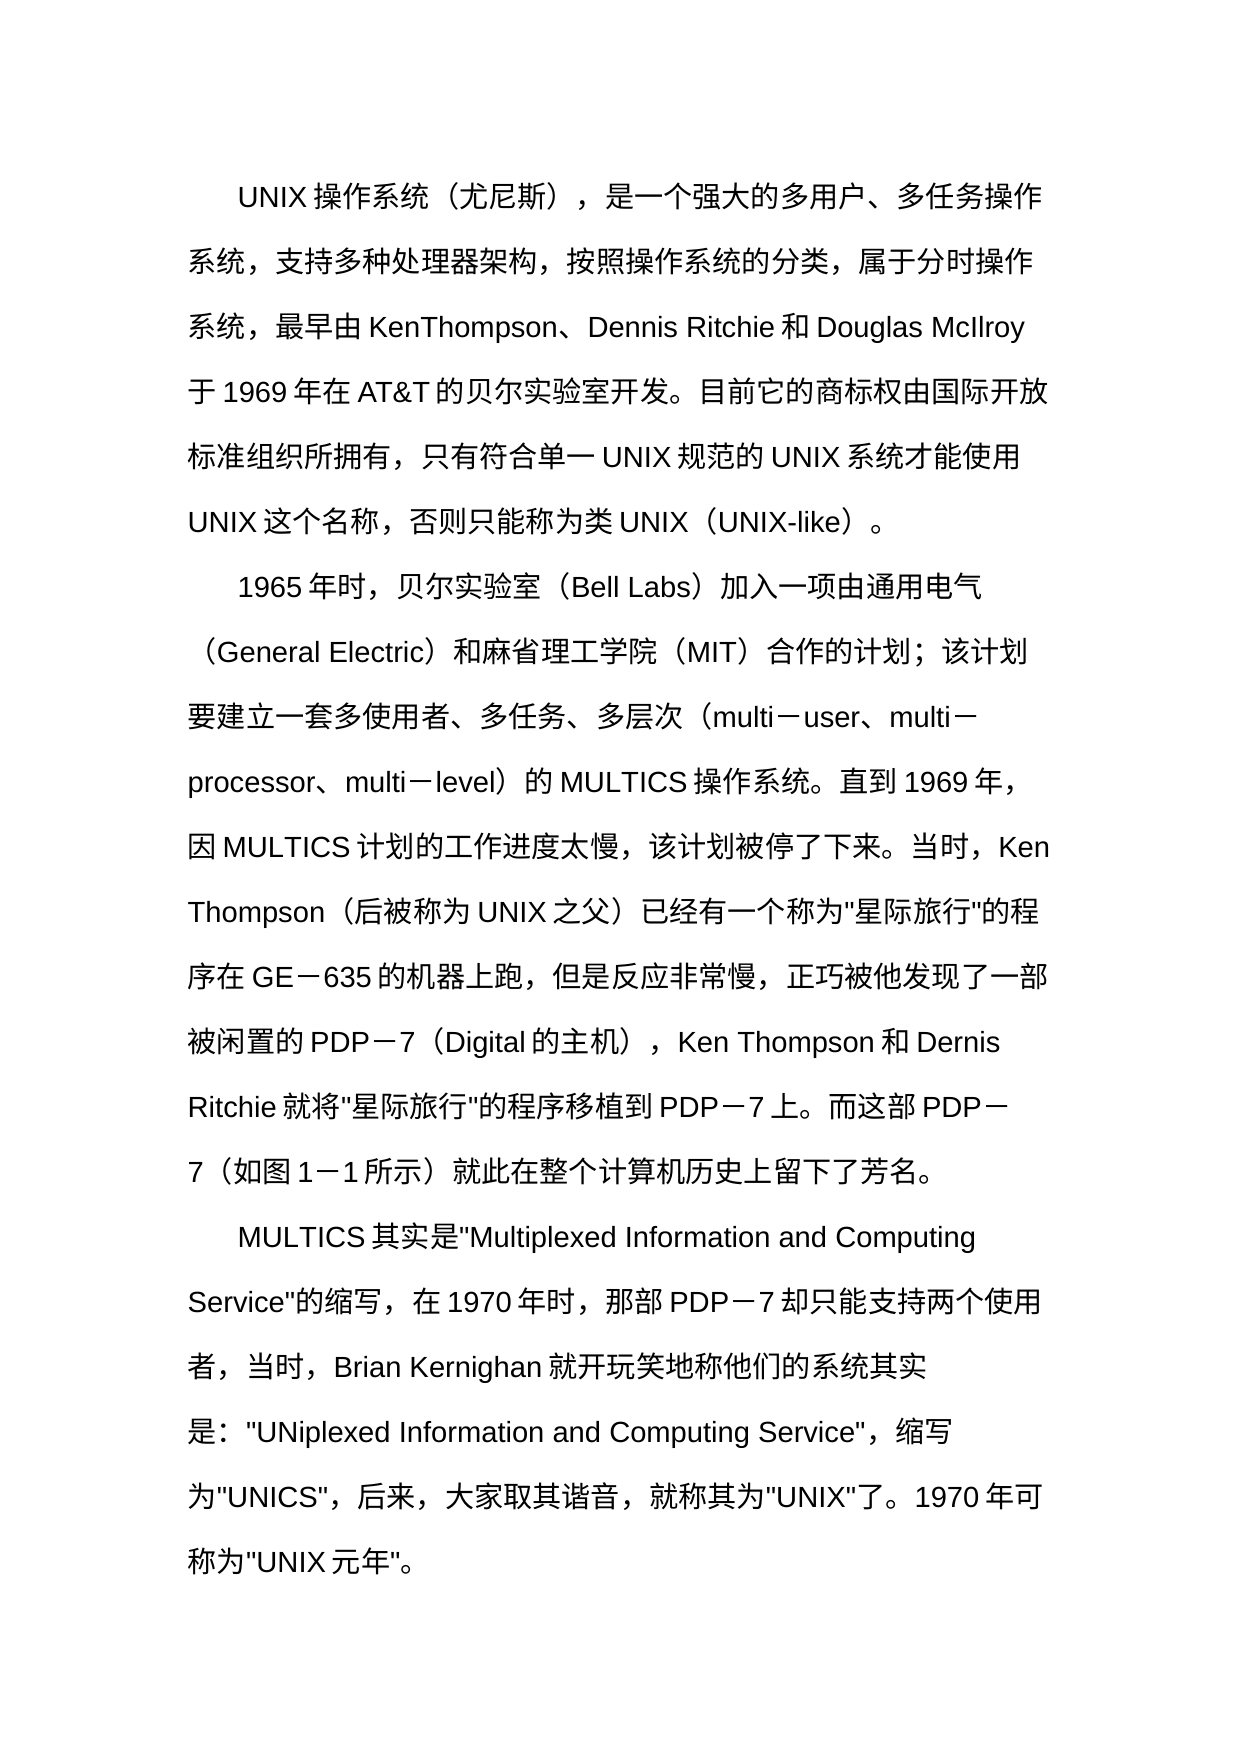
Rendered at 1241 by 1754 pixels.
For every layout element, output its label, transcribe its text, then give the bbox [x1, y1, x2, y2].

text MULTICS其实是"Multiplexed Information and Computing Service"的缩写，在1970年时，那部PDP－7却只能支持两个使用者，当时，Brian Kernighan就开玩笑地称他们的系统其实是："UNiplexed Information and Computing Service"，缩写为"UNICS"，后来，大家取其谐音，就称其为"UNIX"了。1970年可称为"UNIX元年"。 [187, 1202, 1053, 1592]
text 1965年时，贝尔实验室（Bell Labs）加入一项由通用电气（General Electric）和麻省理工学院（MIT）合作的计划；该计划要建立一套多使用者、多任务、多层次（multi－user、multi－processor、multi－level）的MULTICS操作系统。直到1969年，因MULTICS计划的工作进度太慢，该计划被停了下来。当时，Ken Thompson（后被称为UNIX之父）已经有一个称为"星际旅行"的程序在GE－635的机器上跑，但是反应非常慢，正巧被他发现了一部被闲置的PDP－7（Digital的主机），Ken Thompson和Dernis Ritchie就将"星际旅行"的程序移植到PDP－7上。而这部PDP－7（如图1－1所示）就此在整个计算机历史上留下了芳名。 [187, 552, 1053, 1202]
text UNIX操作系统（尤尼斯），是一个强大的多用户、多任务操作系统，支持多种处理器架构，按照操作系统的分类，属于分时操作系统，最早由KenThompson、Dennis Ritchie和Douglas McIlroy于1969年在AT&T的贝尔实验室开发。目前它的商标权由国际开放标准组织所拥有，只有符合单一UNIX规范的UNIX系统才能使用UNIX这个名称，否则只能称为类UNIX（UNIX-like）。 [187, 162, 1053, 552]
